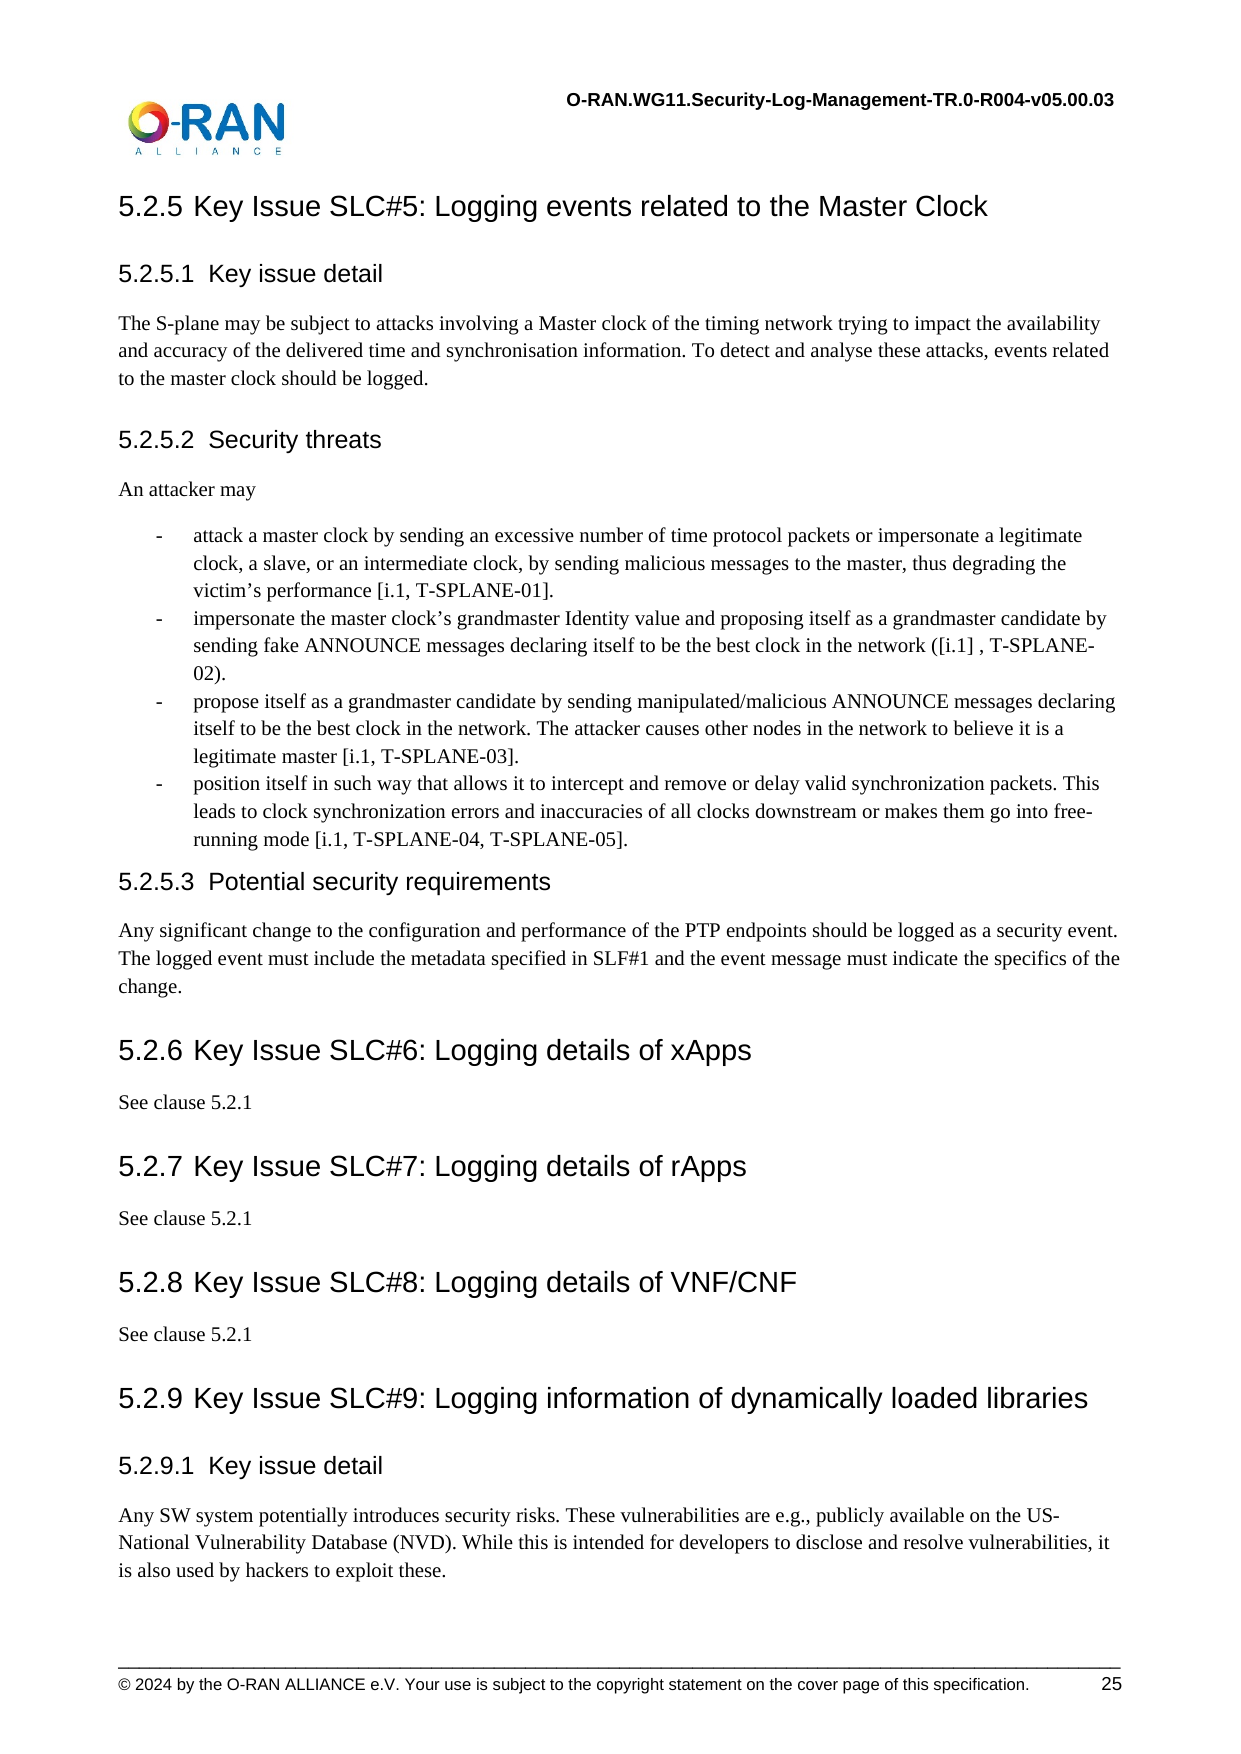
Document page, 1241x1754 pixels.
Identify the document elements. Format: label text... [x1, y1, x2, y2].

text See clause 5.2.1 [118, 1322, 1122, 1346]
text The S-plane may be subject to attacks involving a Master clock of the timing network trying to impact the availability and accuracy of the delivered time and synchronisation information. To detect and analyse these attacks, events related to the master clock should be logged. [118, 311, 1122, 390]
subtitle Security threats [118, 425, 1122, 453]
list attack a master clock by sending an excessive number of time protocol packets or impersonate a legitimate clock, a slave, or an intermediate clock, by sending malicious messages to the master, thus degrading the victim’s performance [i.1, T-SPLANE-01]. [156, 523, 1122, 602]
list position itself in such way that allows it to intercept and remove or delay valid synchronization packets. This leads to clock synchronization errors and inaccuracies of all clocks downstream or makes them go into free-running mode [i.1, T-SPLANE-04, T-SPLANE-05]. [156, 771, 1122, 851]
subtitle Key Issue SLC#6: Logging details of xApps [118, 1032, 1122, 1066]
subtitle Potential security requirements [118, 867, 1122, 895]
text Any significant change to the configuration and performance of the PTP endpoints should be logged as a security event. The logged event must include the metadata specified in SLF#1 and the event message must indicate the specifics of the change. [118, 918, 1122, 998]
subtitle Key Issue SLC#9: Logging information of dynamically loaded libraries [118, 1381, 1122, 1414]
subtitle Key Issue SLC#8: Logging details of VNF/CNF [118, 1265, 1122, 1298]
subtitle Key issue detail [118, 259, 1122, 288]
subtitle Key issue detail [118, 1451, 1122, 1479]
picture [118, 88, 298, 166]
text See clause 5.2.1 [118, 1206, 1122, 1230]
list impersonate the master clock’s grandmaster Identity value and proposing itself as a grandmaster candidate by sending fake ANNOUNCE messages declaring itself to be the best clock in the network ([i.1] , T-SPLANE-02). [156, 606, 1122, 685]
text See clause 5.2.1 [118, 1090, 1122, 1114]
list propose itself as a grandmaster candidate by sending manipulated/malicious ANNOUNCE messages declaring itself to be the best clock in the network. The attacker causes other nodes in the network to believe it is a legitimate master [i.1, T-SPLANE-03]. [156, 688, 1122, 768]
subtitle Key Issue SLC#7: Logging details of rApps [118, 1149, 1122, 1182]
text An attacker may [118, 477, 1122, 501]
subtitle Key Issue SLC#5: Logging events related to the Master Clock [118, 189, 1122, 223]
text Any SW system potentially introduces security risks. These vulnerabilities are e.g., publicly available on the US- National Vulnerability Database (NVD). While this is intended for developers to disclose and resolve vulnerabilities, it is also used by hackers to exploit these. [118, 1502, 1122, 1582]
